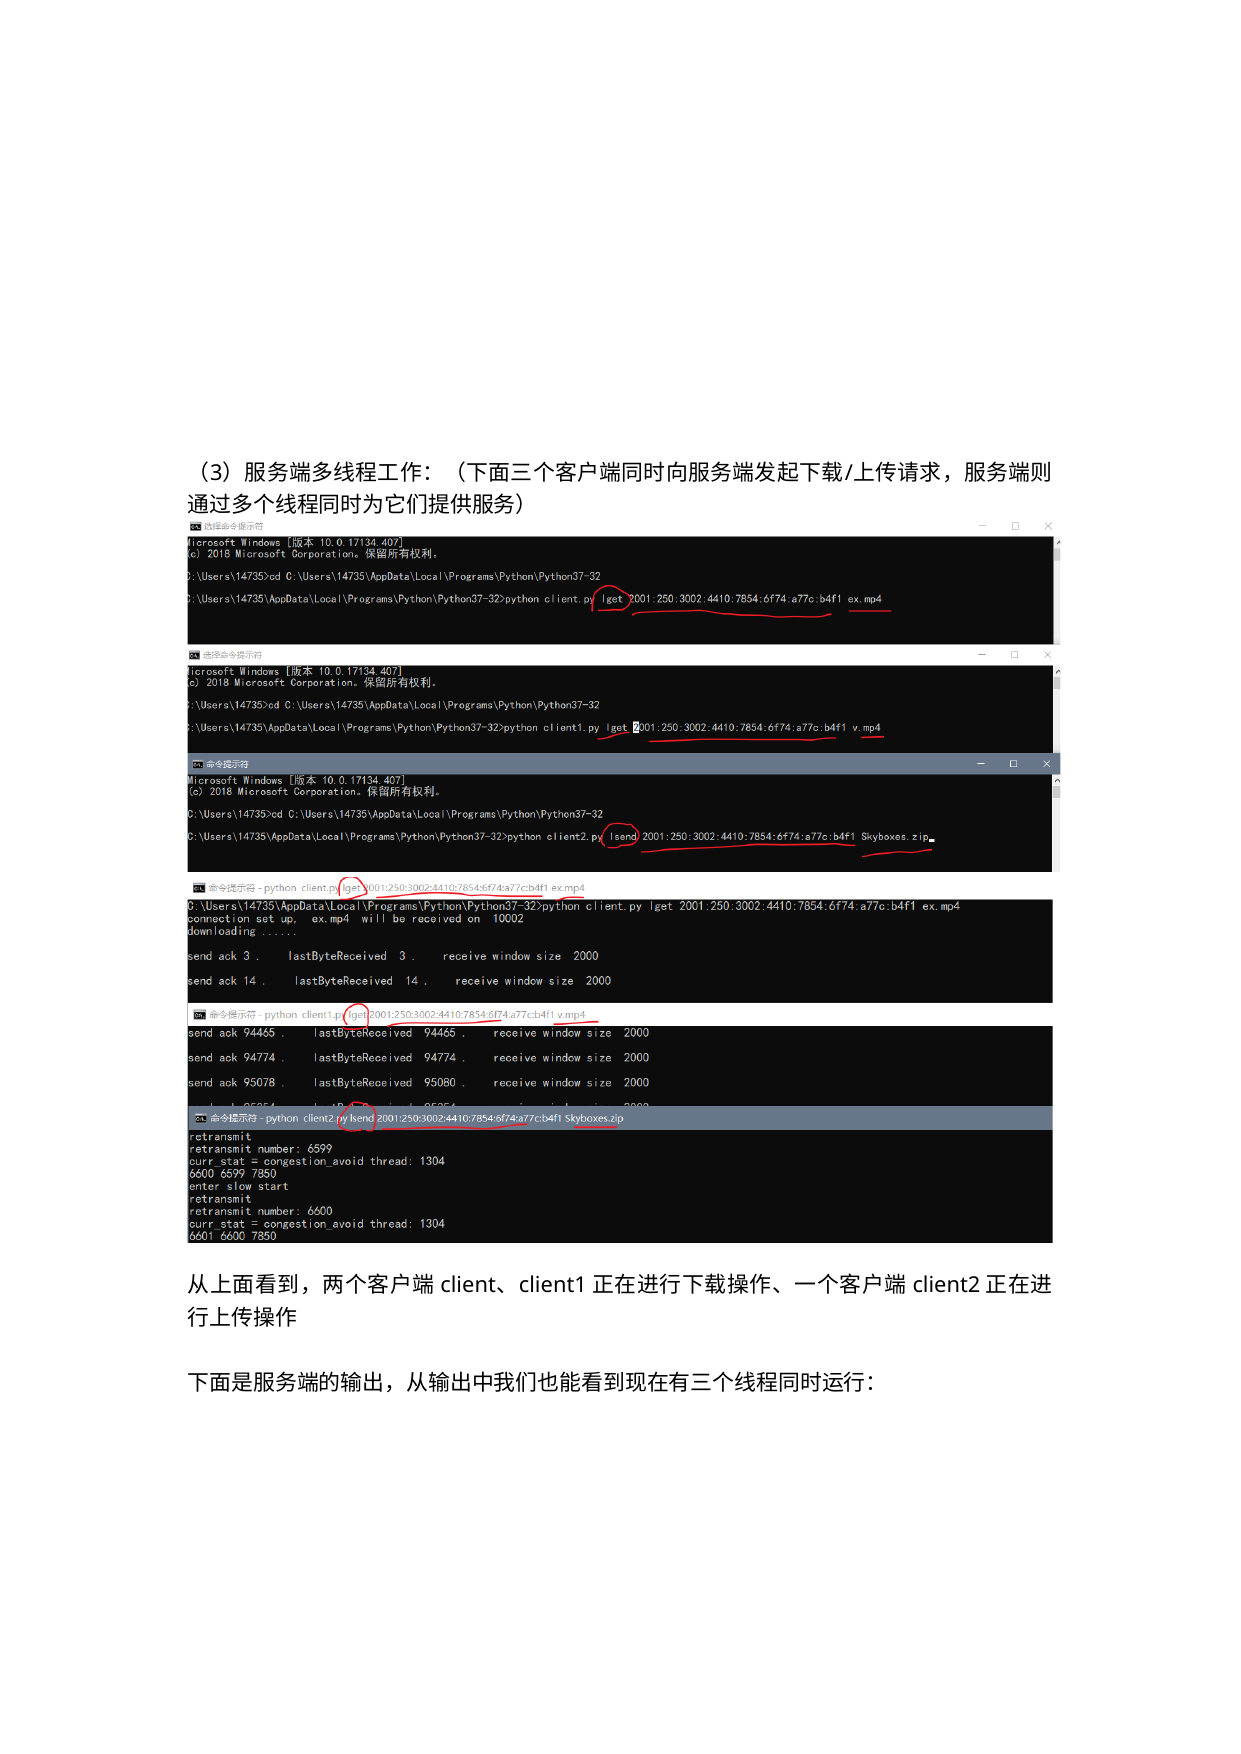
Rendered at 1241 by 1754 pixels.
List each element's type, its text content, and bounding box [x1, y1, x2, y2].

picture [187, 519, 1061, 872]
picture [187, 877, 1053, 1243]
text 从上面看到，两个客户端client、client1正在进行下载操作、一个客户端client2正在进行上传操作 [187, 1267, 1053, 1332]
text 下面是服务端的输出，从输出中我们也能看到现在有三个线程同时运行： [187, 1364, 1053, 1397]
text （3）服务端多线程工作：（下面三个客户端同时向服务端发起下载/上传请求，服务端则通过多个线程同时为它们提供服务） [187, 454, 1053, 519]
